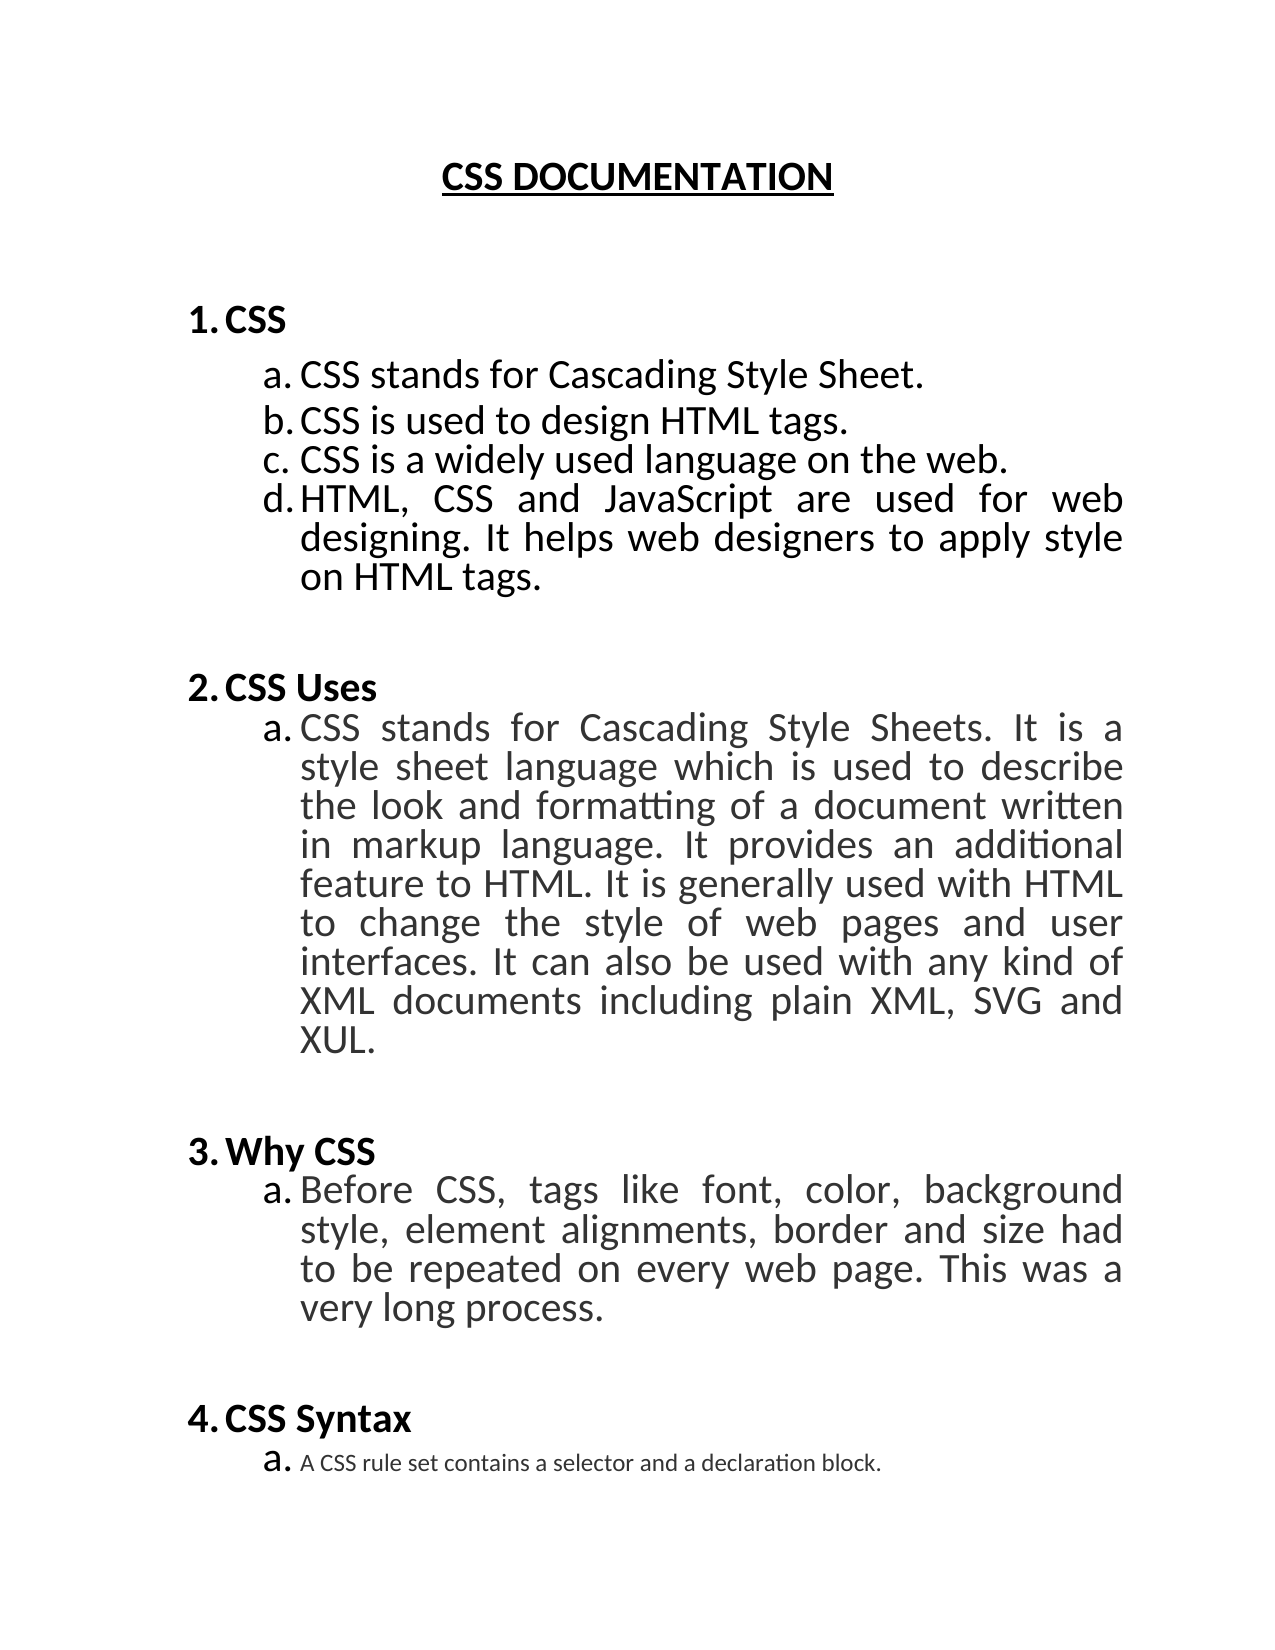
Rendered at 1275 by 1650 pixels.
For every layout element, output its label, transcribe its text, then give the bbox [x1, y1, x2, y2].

list CSS is used to design HTML tags. [262, 403, 1125, 442]
list Before CSS, tags like font, color, background style, element alignments, border and size had to be repeated on every web page. This was a very long process. [262, 1173, 1125, 1329]
list CSS stands for Cascading Style Sheets. It is a style sheet language which is used to describe the look and formatting of a document written in markup language. It provides an additional feature to HTML. It is generally used with HTML to change the style of web pages and user interfaces. It can also be used with any kind of XML documents including plain XML, SVG and XUL. [262, 710, 1125, 1061]
list CSS stands for Cascading Style Sheet. [262, 348, 1125, 399]
list CSS [187, 293, 1125, 344]
list CSS Syntax [187, 1401, 1125, 1440]
list A CSS rule set contains a selector and a declaration block. [262, 1440, 1125, 1479]
list HTML, CSS and JavaScript are used for web designing. It helps web designers to apply style on HTML tags. [262, 481, 1125, 598]
list CSS Uses [187, 671, 1125, 710]
list Why CSS [187, 1134, 1125, 1173]
list CSS is a widely used language on the web. [262, 442, 1125, 481]
text CSS DOCUMENTATION [150, 150, 1125, 201]
